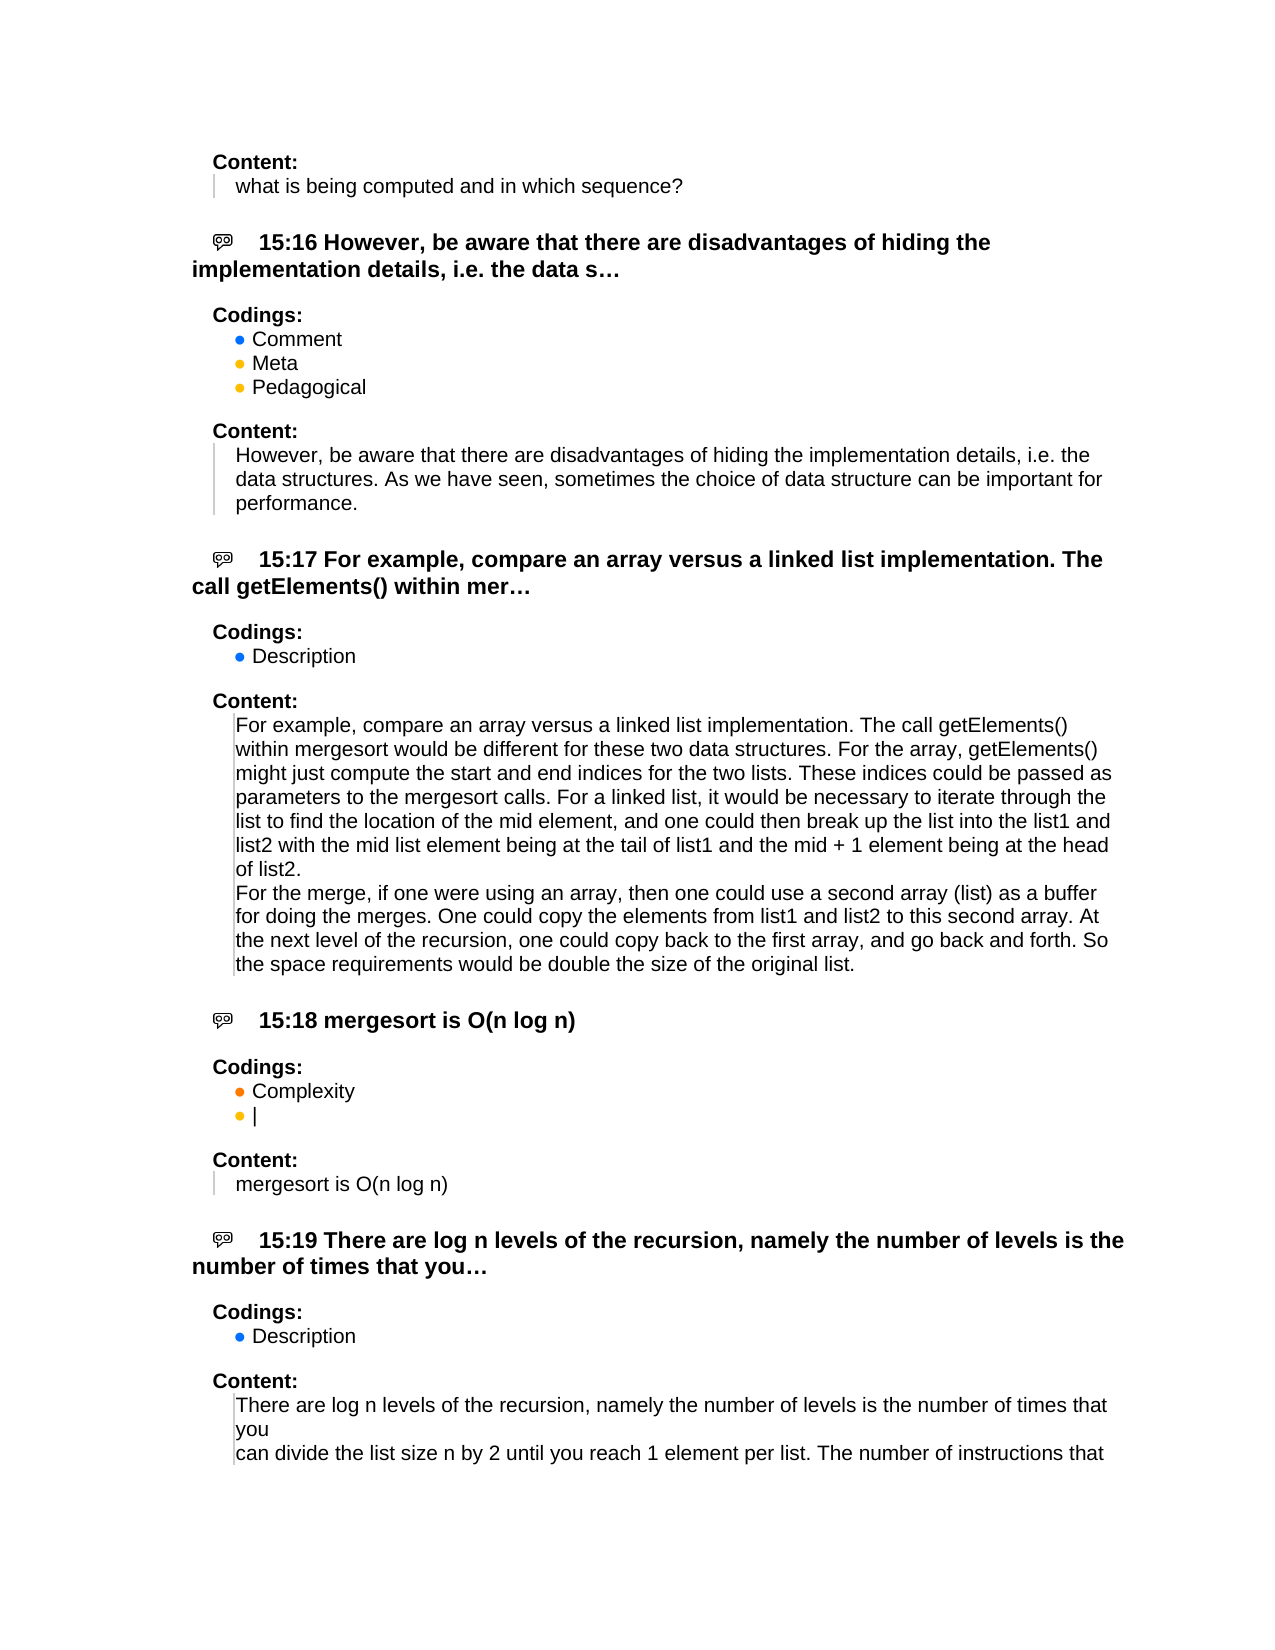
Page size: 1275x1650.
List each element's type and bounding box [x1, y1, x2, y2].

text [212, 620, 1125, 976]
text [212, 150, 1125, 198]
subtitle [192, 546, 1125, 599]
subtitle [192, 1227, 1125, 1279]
picture [210, 231, 234, 251]
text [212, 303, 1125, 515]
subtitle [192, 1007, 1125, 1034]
picture [210, 548, 234, 568]
picture [210, 1228, 234, 1248]
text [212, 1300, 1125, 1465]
picture [210, 1009, 234, 1029]
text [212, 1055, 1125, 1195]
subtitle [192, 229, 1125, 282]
